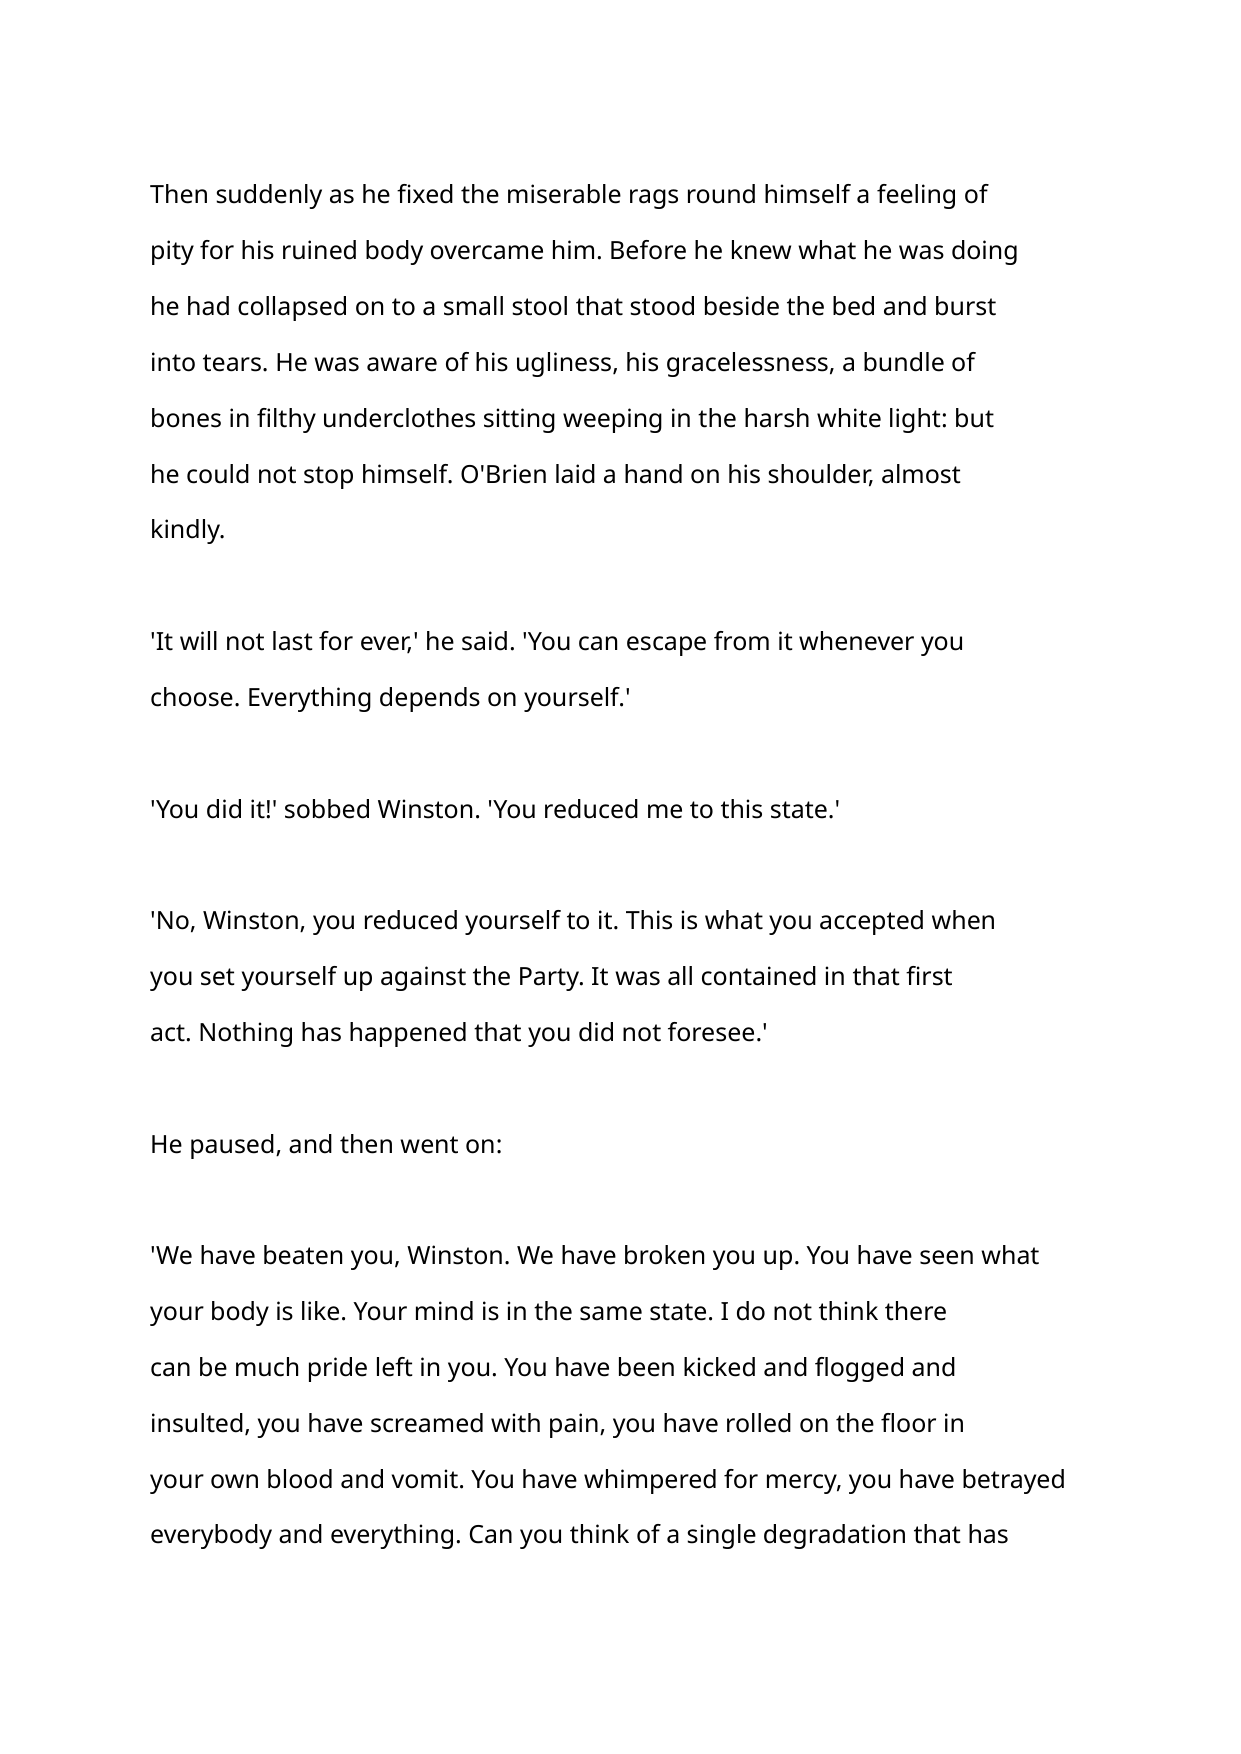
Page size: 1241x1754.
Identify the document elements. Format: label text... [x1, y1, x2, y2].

text He paused, and then went on: [150, 1126, 1090, 1160]
text kindly. [150, 512, 1090, 546]
text into tears. He was aware of his ugliness, his gracelessness, a bundle of [150, 345, 1090, 379]
text Then suddenly as he fixed the miserable rags round himself a feeling of [150, 177, 1090, 211]
text he could not stop himself. O'Brien laid a hand on his shoulder, almost [150, 456, 1090, 490]
text he had collapsed on to a small stool that stood beside the bed and burst [150, 289, 1090, 323]
text can be much pride left in you. You have been kicked and flogged and [150, 1350, 1090, 1384]
text 'It will not last for ever,' he said. 'You can escape from it whenever you [150, 624, 1090, 658]
text pity for his ruined body overcame him. Before he knew what he was doing [150, 233, 1090, 267]
text bones in filthy underclothes sitting weeping in the harsh white light: but [150, 401, 1090, 434]
text insulted, you have screamed with pain, you have rolled on the floor in [150, 1406, 1090, 1439]
text you set yourself up against the Party. It was all contained in that first [150, 959, 1090, 993]
text act. Nothing has happened that you did not foresee.' [150, 1015, 1090, 1049]
text everybody and everything. Can you think of a single degradation that has [150, 1517, 1090, 1551]
text your body is like. Your mind is in the same state. I do not think there [150, 1294, 1090, 1328]
text choose. Everything depends on yourself.' [150, 680, 1090, 714]
text 'No, Winston, you reduced yourself to it. This is what you accepted when [150, 903, 1090, 937]
text your own blood and vomit. You have whimpered for mercy, you have betrayed [150, 1461, 1090, 1495]
text 'You did it!' sobbed Winston. 'You reduced me to this state.' [150, 791, 1090, 825]
text 'We have beaten you, Winston. We have broken you up. You have seen what [150, 1238, 1090, 1272]
